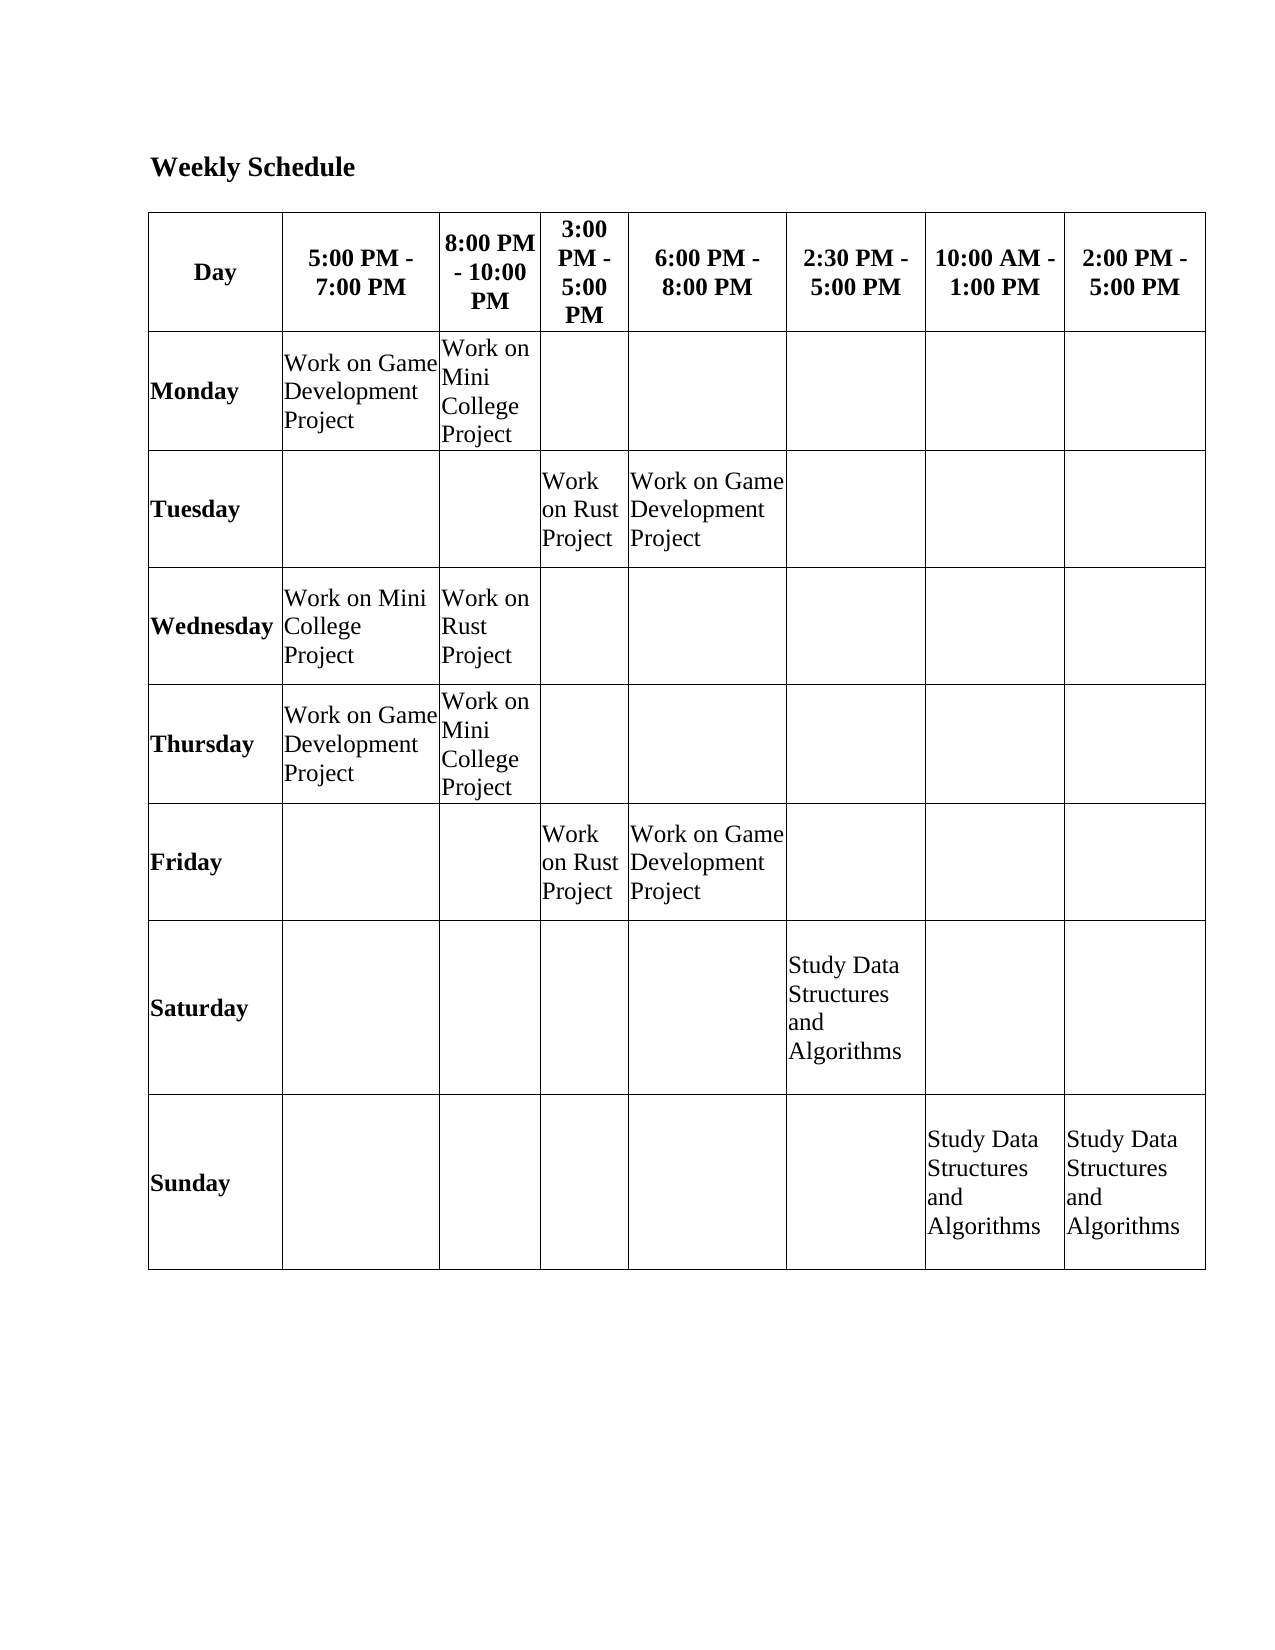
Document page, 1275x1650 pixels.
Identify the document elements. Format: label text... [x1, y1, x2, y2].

table_cell [283, 1095, 439, 1269]
table_cell Friday [149, 804, 282, 920]
table_cell Work on Mini College Project [440, 332, 540, 450]
table_cell Saturday [149, 921, 282, 1094]
table_cell Work on Mini College Project [440, 685, 540, 803]
table_cell [629, 332, 786, 450]
table_cell [541, 332, 628, 450]
table_header 3:00 PM - 5:00 PM [541, 213, 628, 331]
table_cell [1065, 921, 1205, 1094]
table_cell [440, 451, 540, 567]
table_cell [787, 685, 925, 803]
table_cell Work on Rust Project [541, 451, 628, 567]
table_cell [787, 1095, 925, 1269]
table_cell [926, 568, 1064, 684]
table_cell [926, 804, 1064, 920]
table_cell Study Data Structures and Algorithms [787, 921, 925, 1094]
table_cell Work on Mini College Project [283, 568, 439, 684]
table_cell [629, 685, 786, 803]
table_header 6:00 PM - 8:00 PM [629, 213, 786, 331]
table_cell [787, 568, 925, 684]
table_cell [1065, 804, 1205, 920]
table_cell [440, 1095, 540, 1269]
table_cell [1065, 332, 1205, 450]
text Weekly Schedule [150, 150, 1125, 182]
table_cell [629, 568, 786, 684]
table_cell [629, 921, 786, 1094]
table_cell [926, 451, 1064, 567]
table_header 2:00 PM - 5:00 PM [1065, 213, 1205, 331]
table_cell [283, 804, 439, 920]
table_cell [541, 1095, 628, 1269]
table_header 8:00 PM - 10:00 PM [440, 213, 540, 331]
table_cell [440, 804, 540, 920]
table_cell [541, 921, 628, 1094]
table_cell Monday [149, 332, 282, 450]
table_cell Work on Rust Project [541, 804, 628, 920]
table_cell Work on Game Development Project [629, 804, 786, 920]
table_cell [926, 332, 1064, 450]
table_header Day [149, 213, 282, 331]
table_cell [1065, 685, 1205, 803]
table_cell [1065, 568, 1205, 684]
table_header 10:00 AM - 1:00 PM [926, 213, 1064, 331]
table_cell [541, 568, 628, 684]
table_cell Sunday [149, 1095, 282, 1269]
table_cell Tuesday [149, 451, 282, 567]
table_cell [1065, 451, 1205, 567]
table_cell [440, 921, 540, 1094]
table_cell Work on Game Development Project [283, 332, 439, 450]
table_header 2:30 PM - 5:00 PM [787, 213, 925, 331]
table_cell [283, 451, 439, 567]
table_header 5:00 PM - 7:00 PM [283, 213, 439, 331]
table_cell [787, 332, 925, 450]
table_cell Study Data Structures and Algorithms [926, 1095, 1064, 1269]
table_cell [787, 451, 925, 567]
table_cell [283, 921, 439, 1094]
table_cell Work on Rust Project [440, 568, 540, 684]
table_cell Work on Game Development Project [283, 685, 439, 803]
table_cell [629, 1095, 786, 1269]
table_cell [787, 804, 925, 920]
table_cell Work on Game Development Project [629, 451, 786, 567]
table_cell [926, 921, 1064, 1094]
table_cell Wednesday [149, 568, 282, 684]
table_cell Study Data Structures and Algorithms [1065, 1095, 1205, 1269]
table_cell [926, 685, 1064, 803]
table_cell [541, 685, 628, 803]
table_cell Thursday [149, 685, 282, 803]
